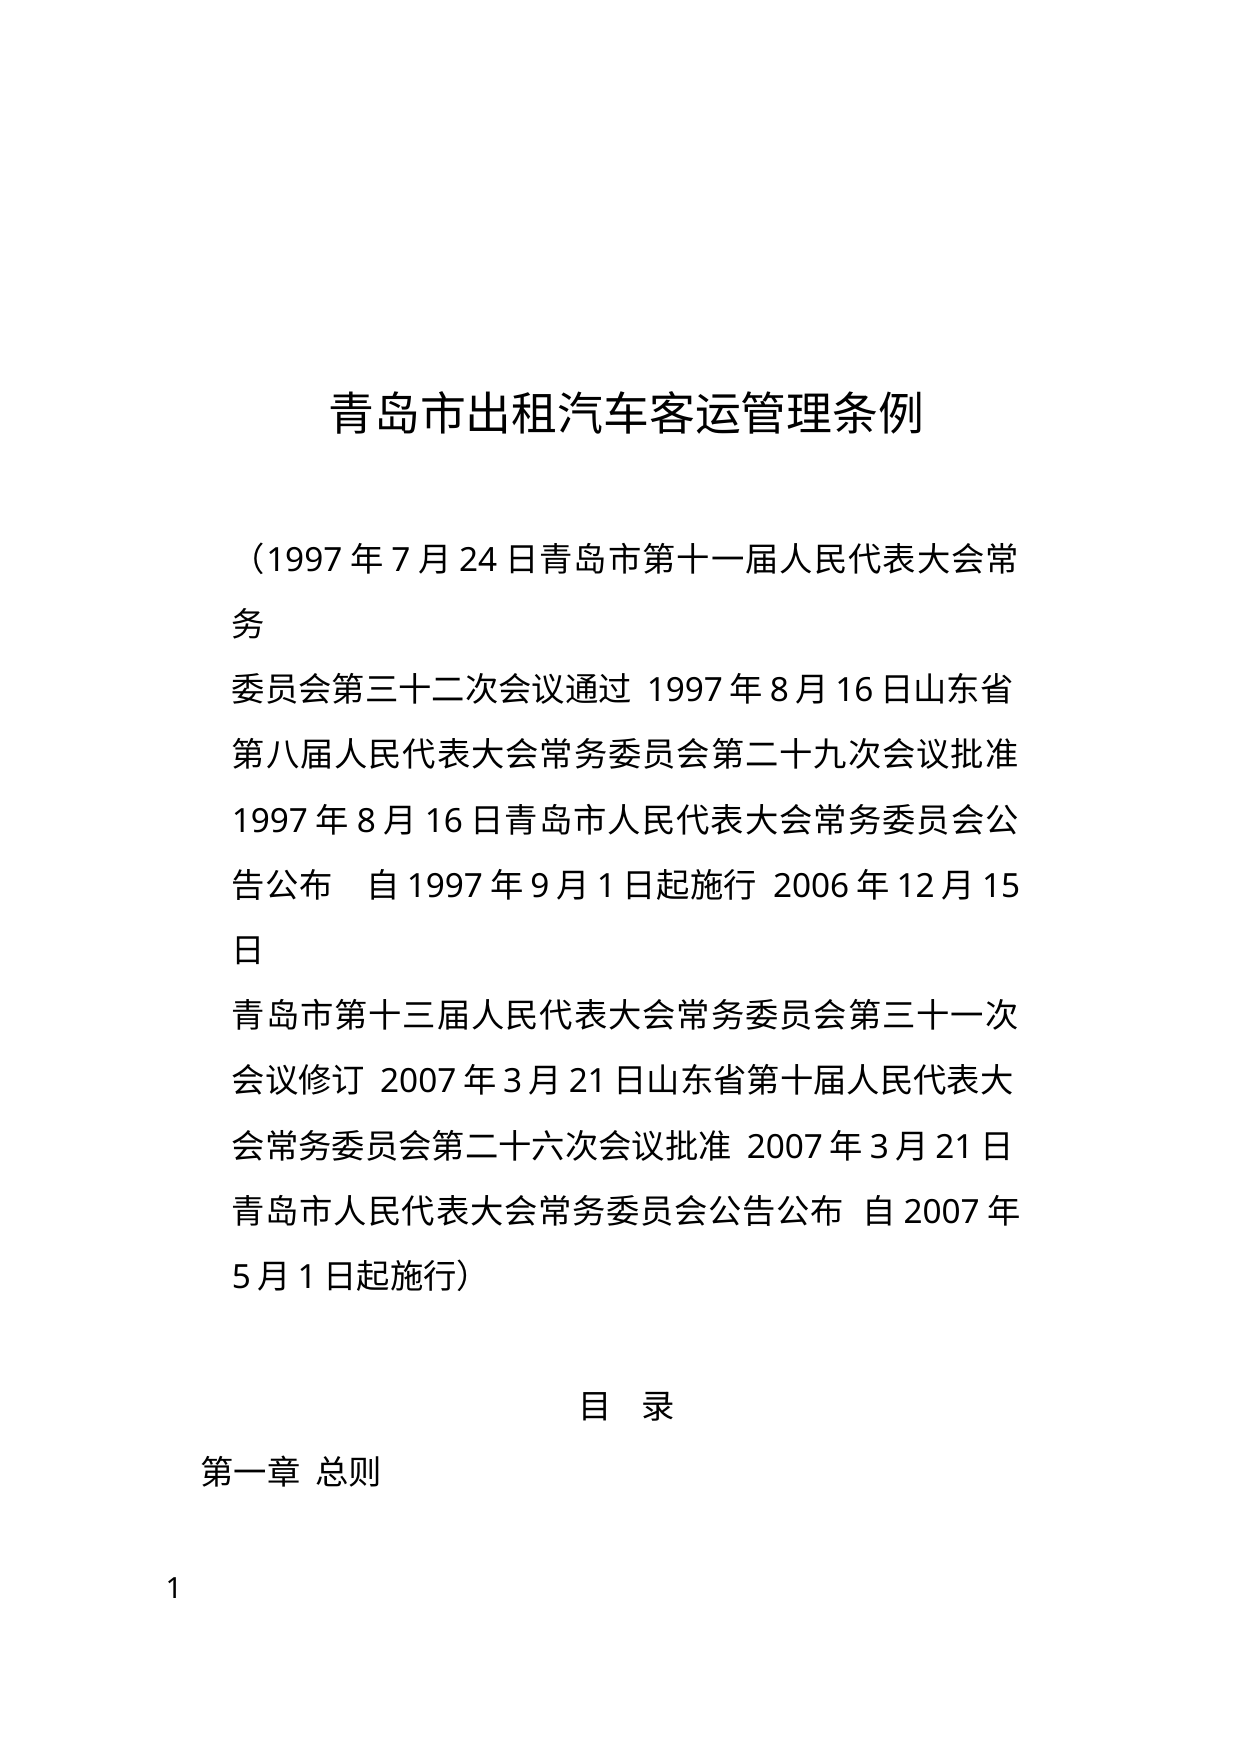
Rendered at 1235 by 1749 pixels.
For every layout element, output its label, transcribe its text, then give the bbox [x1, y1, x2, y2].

text 青岛市第十三届人民代表大会常务委员会第三十一次会议修订 2007年3月21日山东省第十届人民代表大 [232, 981, 1020, 1111]
list 第一章 总则 [165, 1437, 1087, 1502]
text 会常务委员会第二十六次会议批准 2007年3月21日 [232, 1111, 1020, 1176]
text 目 录 [165, 1372, 1087, 1437]
text 委员会第三十二次会议通过 1997年8月16日山东省 [232, 654, 1020, 720]
text （1997年7月24日青岛市第十一届人民代表大会常务 [232, 524, 1020, 654]
text 第八届人民代表大会常务委员会第二十九次会议批准1997年8月16日青岛市人民代表大会常务委员会公告公布 自1997年9月1日起施行 2006年12月15日 [232, 720, 1020, 981]
text 青岛市人民代表大会常务委员会公告公布 自2007年5月1日起施行） [232, 1176, 1020, 1307]
text 青岛市出租汽车客运管理条例 [165, 361, 1087, 459]
